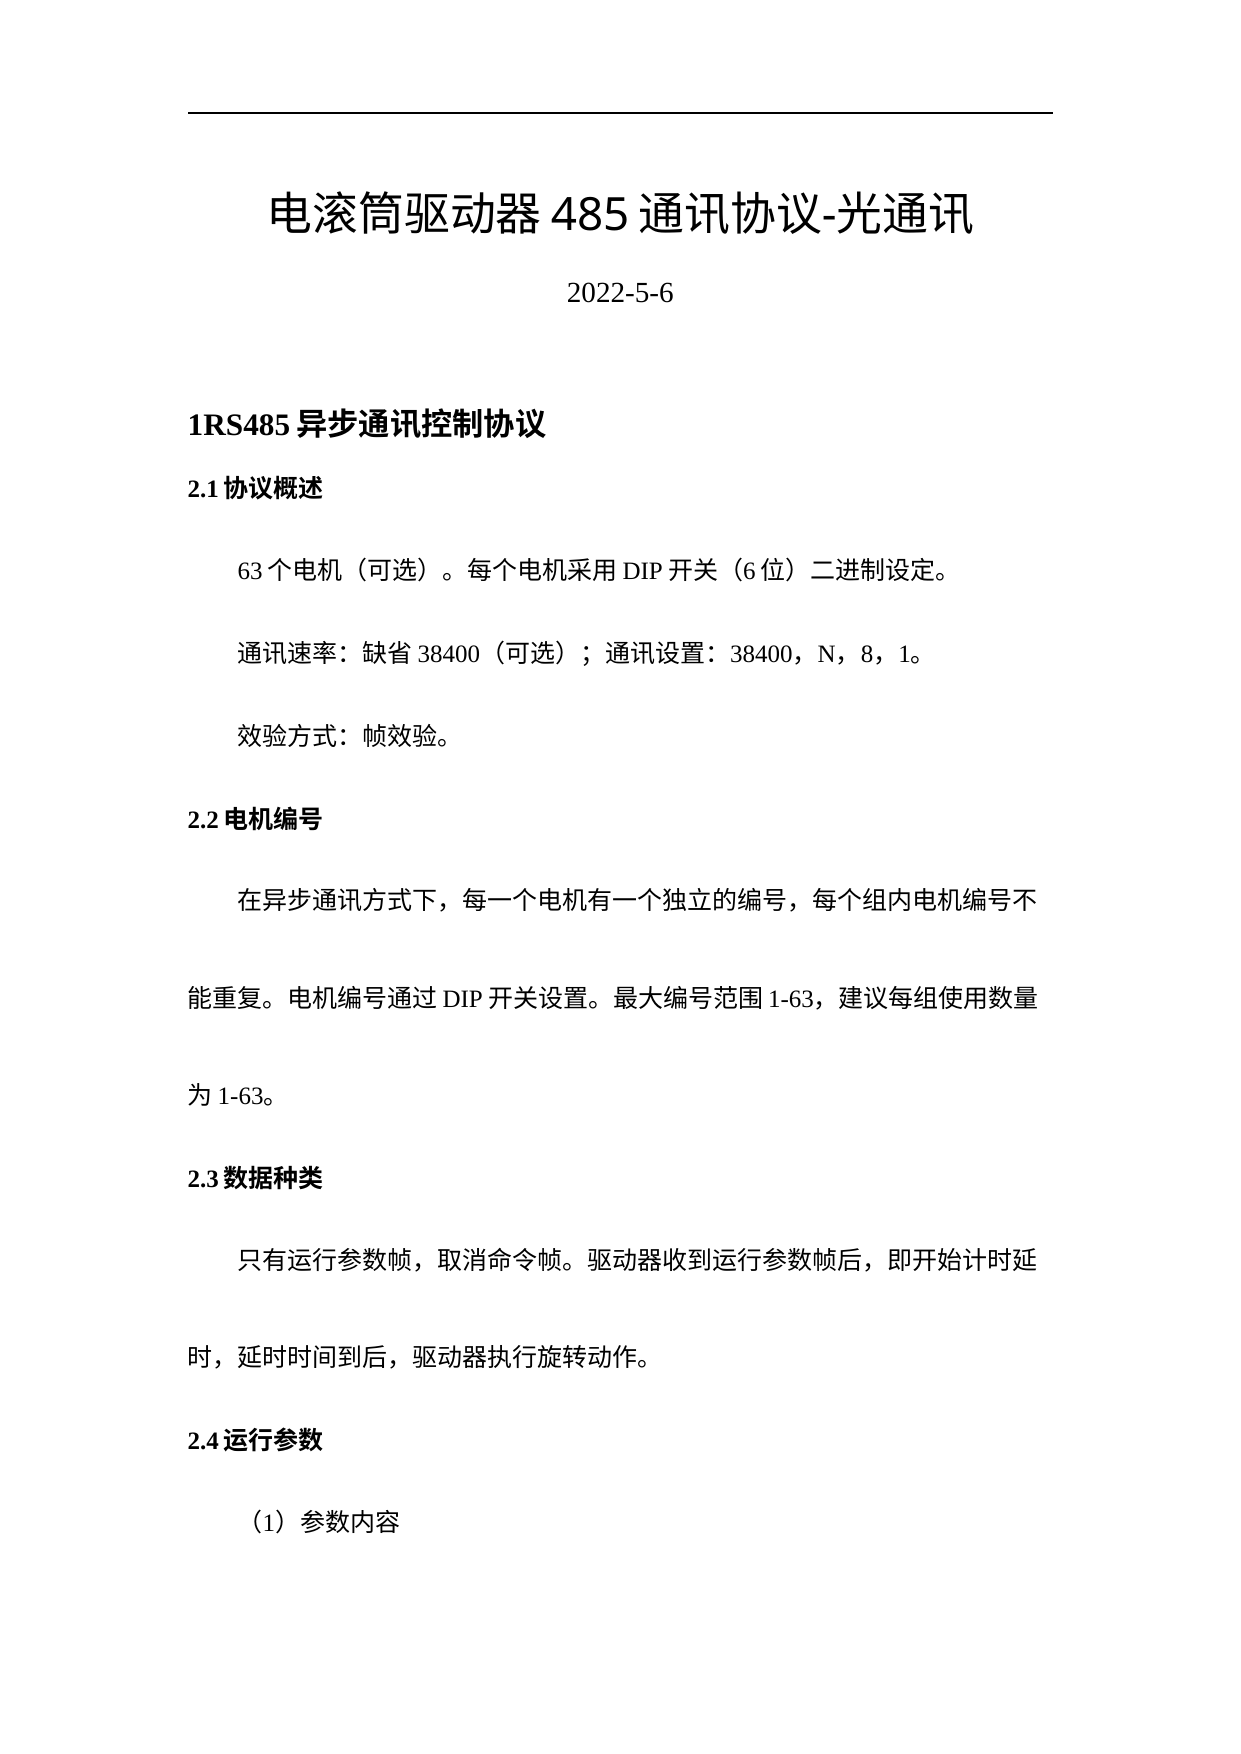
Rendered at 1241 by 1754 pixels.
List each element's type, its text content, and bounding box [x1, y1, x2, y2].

text 只有运行参数帧，取消命令帧。驱动器收到运行参数帧后，即开始计时延时，延时时间到后，驱动器执行旋转动作。 [187, 1226, 1053, 1388]
text （1）参数内容 [187, 1488, 1053, 1553]
subtitle 2.1协议概述 [187, 454, 1053, 519]
text 电滚筒驱动器485通讯协议-光通讯 [187, 162, 1053, 259]
text 效验方式：帧效验。 [187, 702, 1053, 767]
text 2022-5-6 [187, 259, 1053, 324]
text 63个电机（可选）。每个电机采用DIP开关（6位）二进制设定。 [187, 536, 1053, 601]
subtitle 1RS485异步通讯控制协议 [187, 389, 1053, 454]
text 在异步通讯方式下，每一个电机有一个独立的编号，每个组内电机编号不能重复。电机编号通过DIP开关设置。最大编号范围1-63，建议每组使用数量为1-63。 [187, 866, 1053, 1126]
subtitle 2.3数据种类 [187, 1144, 1053, 1209]
subtitle 2.4运行参数 [187, 1406, 1053, 1471]
subtitle 2.2电机编号 [187, 785, 1053, 850]
text 通讯速率：缺省38400（可选）；通讯设置：38400，N，8，1。 [187, 619, 1053, 684]
